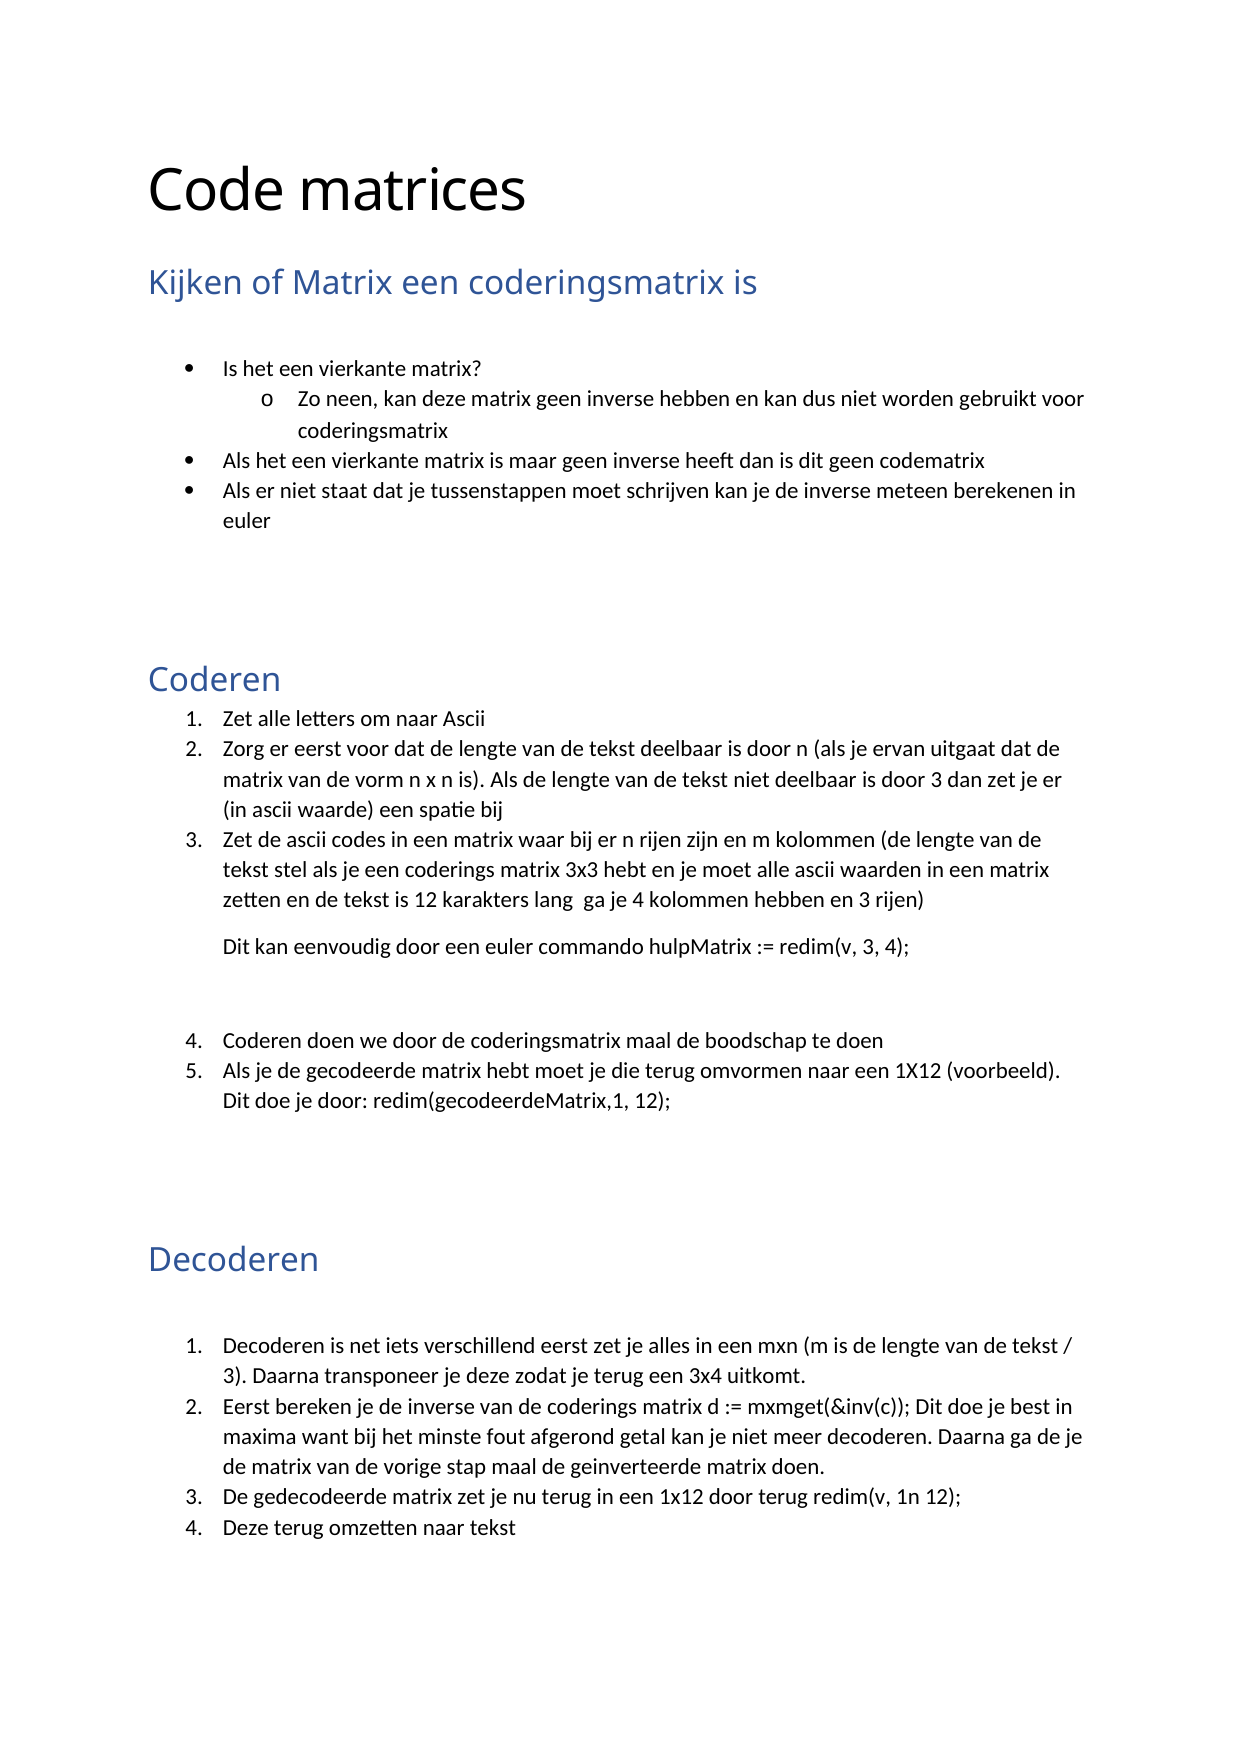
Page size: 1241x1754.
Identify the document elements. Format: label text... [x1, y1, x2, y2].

list Deze terug omzetten naar tekst [185, 1513, 1093, 1541]
list Zo neen, kan deze matrix geen inverse hebben en kan dus niet worden gebruikt voor coderingsmatrix [260, 384, 1093, 444]
list Zet alle letters om naar Ascii [185, 704, 1093, 732]
text Code matrices [148, 148, 1093, 227]
list Als je de gecodeerde matrix hebt moet je die terug omvormen naar een 1X12 (voorbeeld). Dit doe je door: redim(gecodeerdeMatrix,1, 12); [185, 1056, 1093, 1115]
subtitle Kijken of Matrix een coderingsmatrix is [148, 258, 1093, 304]
list Zet de ascii codes in een matrix waar bij er n rijen zijn en m kolommen (de lengte van de tekst stel als je een coderings matrix 3x3 hebt en je moet alle ascii waarden in een matrix zetten en de tekst is 12 karakters lang ga je 4 kolommen hebben en 3 rijen) [185, 825, 1093, 914]
list Is het een vierkante matrix? [185, 354, 1093, 382]
subtitle Decoderen [148, 1236, 1093, 1281]
list Eerst bereken je de inverse van de coderings matrix d := mxmget(&inv(c)); Dit doe je best in maxima want bij het minste fout afgerond getal kan je niet meer decoderen. Daarna ga de je de matrix van de vorige stap maal de geinverteerde matrix doen. [185, 1392, 1093, 1480]
list Als het een vierkante matrix is maar geen inverse heeft dan is dit geen codematrix [185, 446, 1093, 474]
list De gedecodeerde matrix zet je nu terug in een 1x12 door terug redim(v, 1n 12); [185, 1482, 1093, 1511]
list Decoderen is net iets verschillend eerst zet je alles in een mxn (m is de lengte van de tekst / 3). Daarna transponeer je deze zodat je terug een 3x4 uitkomt. [185, 1331, 1093, 1390]
list Zorg er eerst voor dat de lengte van de tekst deelbaar is door n (als je ervan uitgaat dat de matrix van de vorm n x n is). Als de lengte van de tekst niet deelbaar is door 3 dan zet je er (in ascii waarde) een spatie bij [185, 734, 1093, 823]
list Als er niet staat dat je tussenstappen moet schrijven kan je de inverse meteen berekenen in euler [185, 476, 1093, 534]
list Coderen doen we door de coderingsmatrix maal de boodschap te doen [185, 1026, 1093, 1054]
text Dit kan eenvoudig door een euler commando hulpMatrix := redim(v, 3, 4); [223, 932, 1093, 961]
subtitle Coderen [148, 655, 1093, 701]
